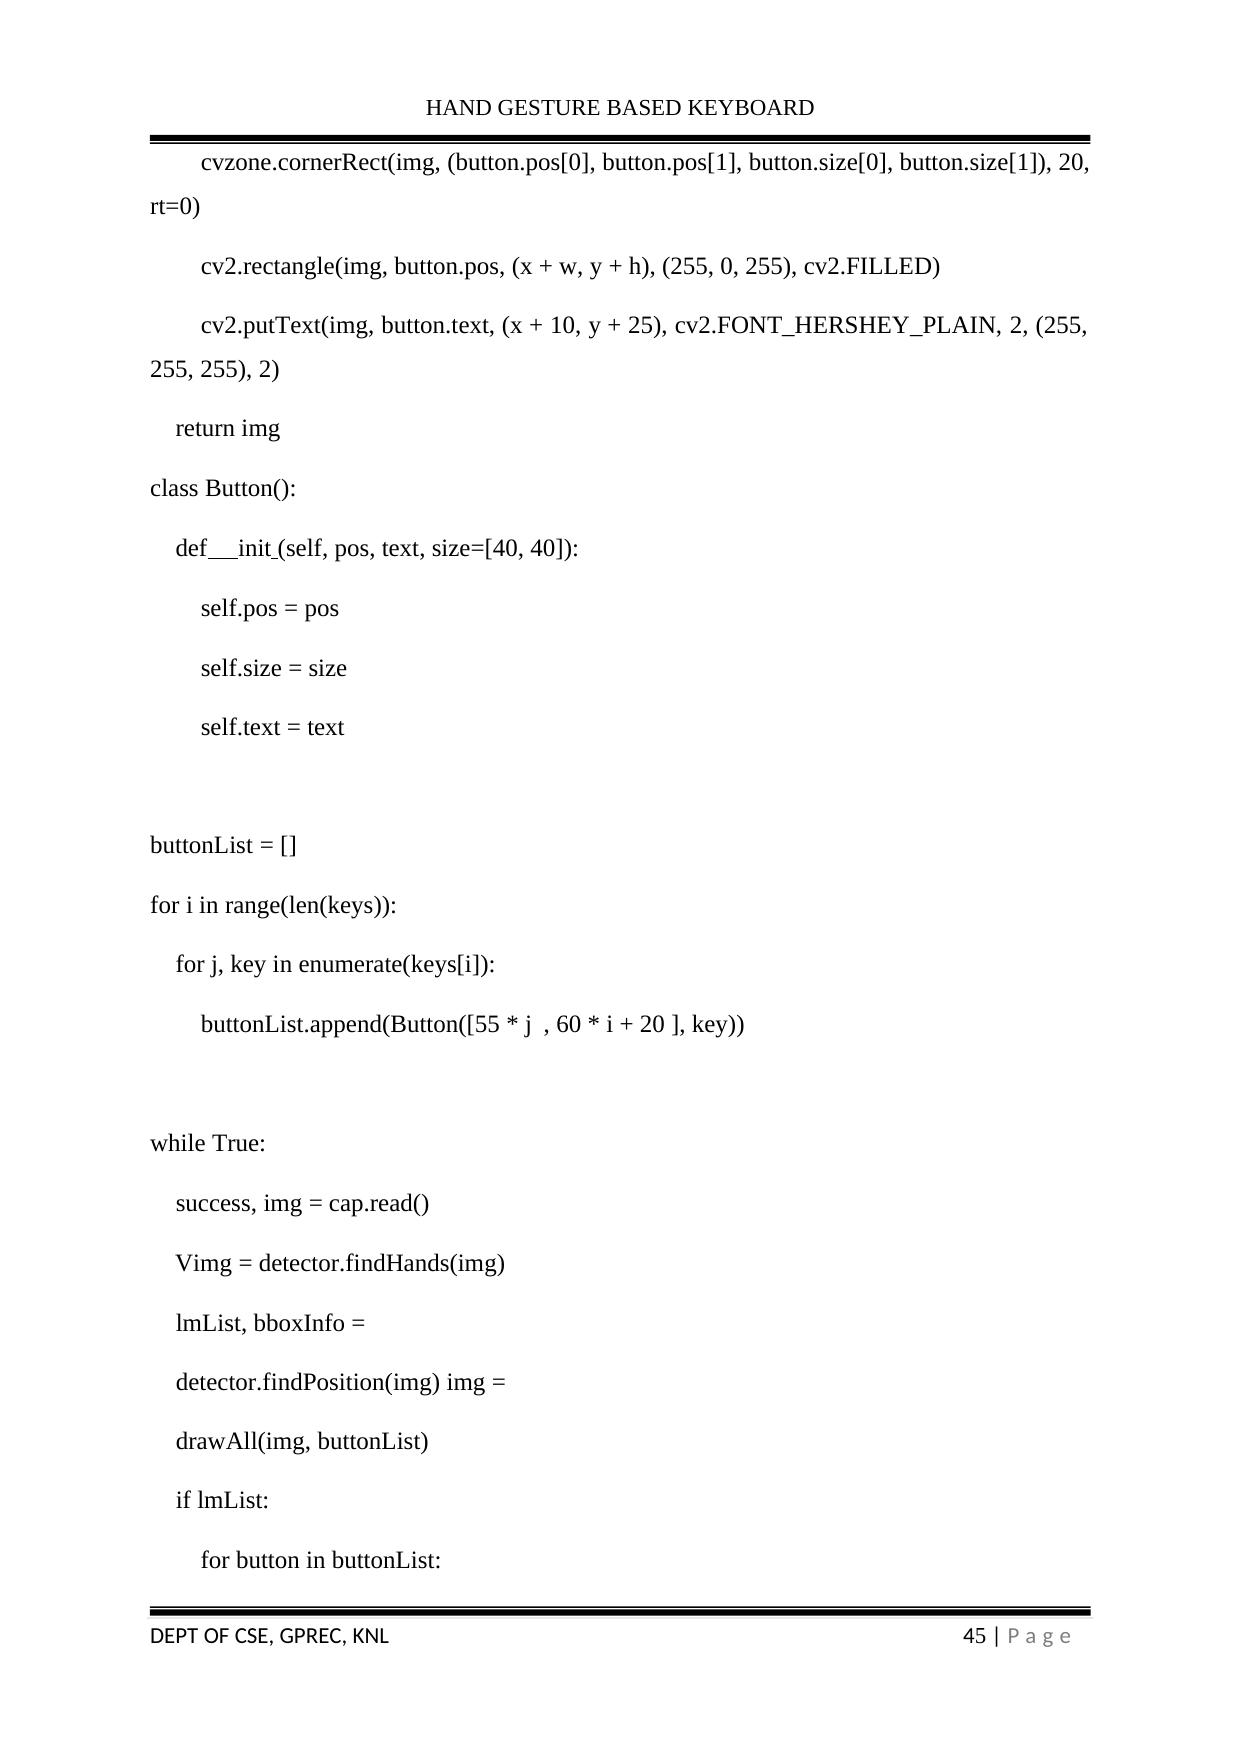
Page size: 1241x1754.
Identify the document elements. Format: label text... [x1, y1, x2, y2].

text for j, key in enumerate(keys[i]): buttonList.append(Button([55 * j , 60 * i + 20 ], key)) [175, 949, 778, 1038]
text for i in range(len(keys)): [150, 890, 1103, 918]
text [200, 1545, 443, 1574]
text cv2.rectangle(img, button.pos, (x + w, y + h), (255, 0, 255), cv2.FILLED) [201, 251, 1103, 280]
text cv2.putText(img, button.text, (x + 10, y + 25), cv2.FONT_HERSHEY_PLAIN, 2, (255, [201, 310, 1103, 339]
text lmList, bboxInfo = detector.findPosition(img) img = drawAll(img, buttonList) [176, 1308, 634, 1454]
text self.size = size self.text = text [201, 653, 394, 740]
text if lmList: [176, 1485, 1103, 1514]
text cvzone.cornerRect(img, (button.pos[0], button.pos[1], button.size[0], button.size[1]), 20, [201, 147, 1103, 176]
text def init (self, pos, text, size=[40, 40]): self.pos = pos [175, 533, 647, 622]
text Vimg = detector.findHands(img) [175, 1248, 1103, 1277]
text return img class Button(): [150, 413, 326, 502]
text success, img = cap.read() [176, 1188, 1103, 1217]
text rt=0) [150, 191, 1103, 219]
text buttonList = [] [150, 830, 1103, 858]
text while True: [150, 1128, 1103, 1157]
text 255, 255), 2) [150, 354, 1103, 383]
